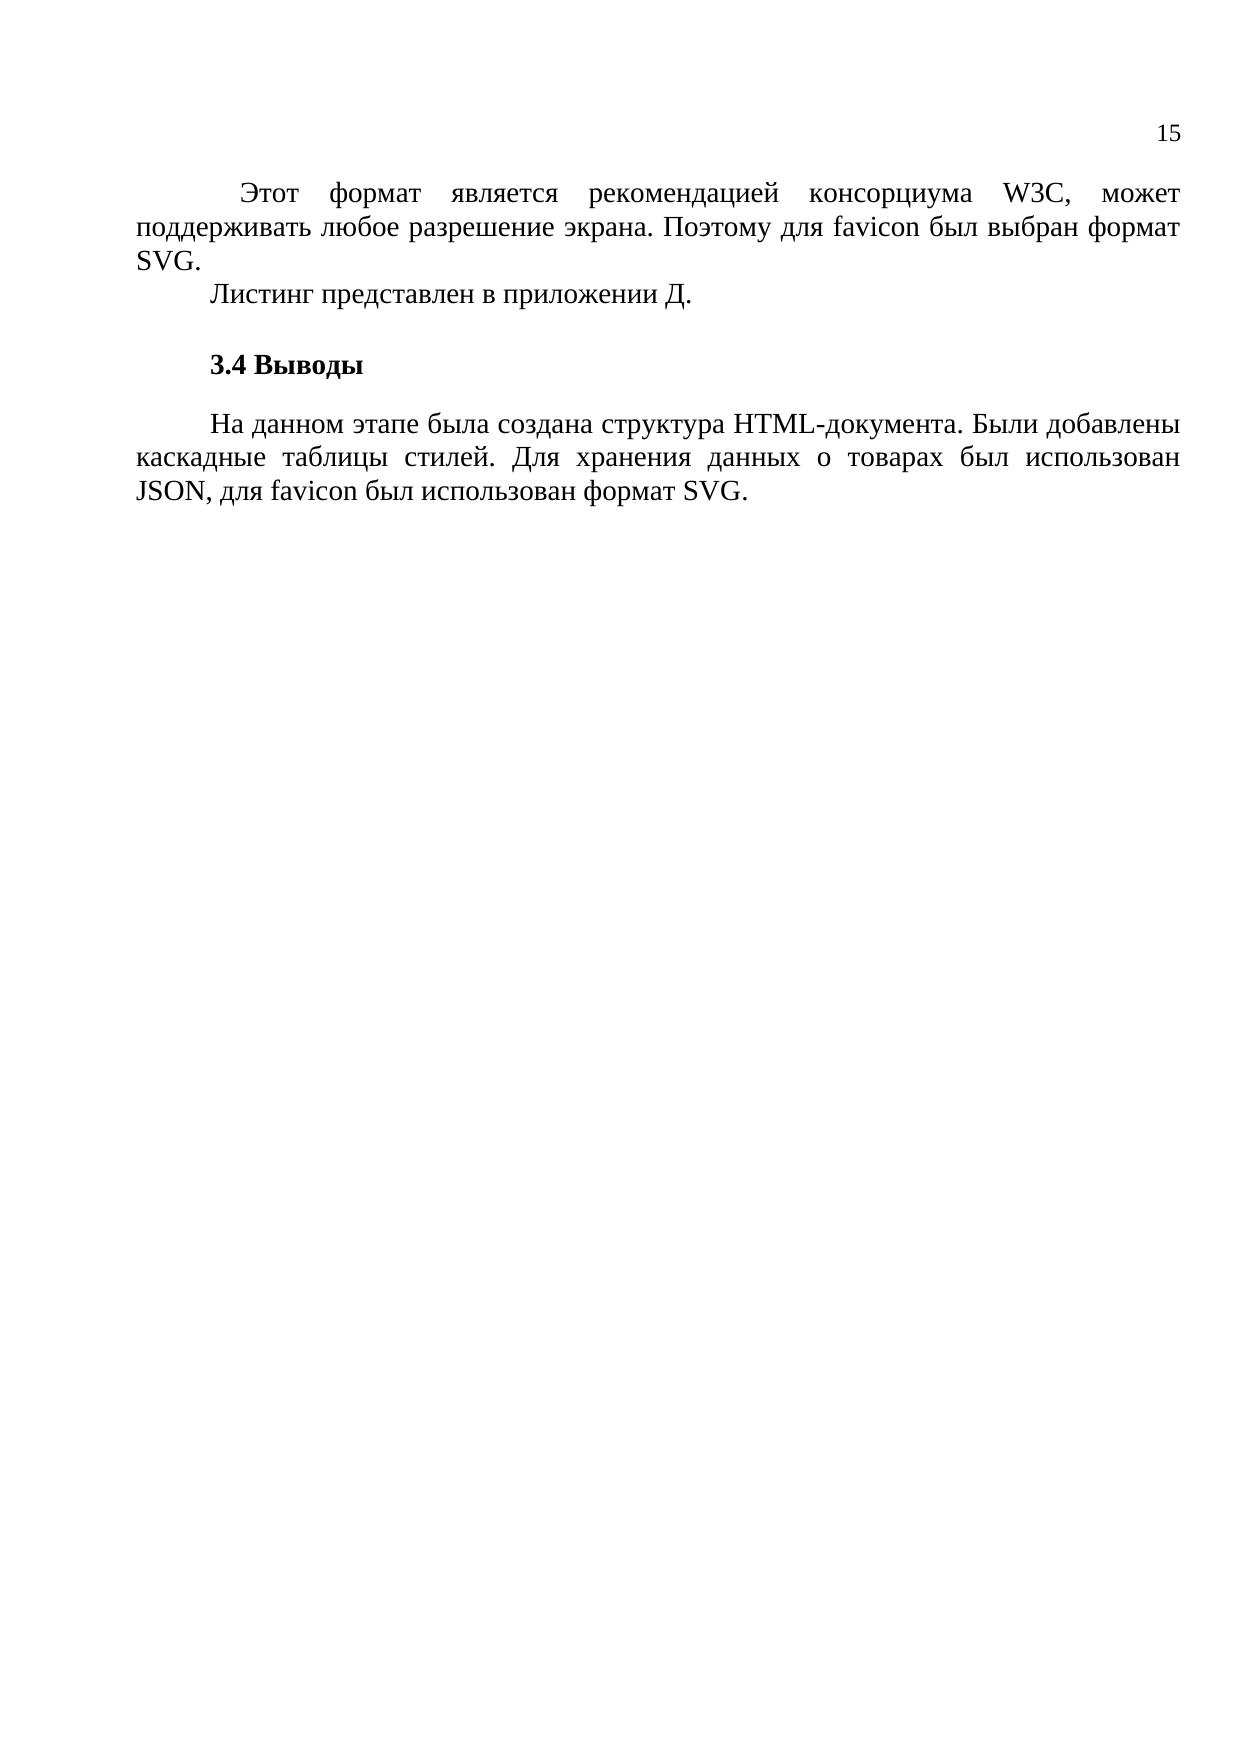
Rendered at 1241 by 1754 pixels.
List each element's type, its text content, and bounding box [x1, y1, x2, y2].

text Листинг представлен в приложении Д. [136, 276, 1181, 310]
text На данном этапе была создана структура HTML-документа. Были добавлены каскадные таблицы стилей. Для хранения данных о товарах был использован JSON, для favicon был использован формат SVG. [136, 406, 1181, 506]
text Этот формат является рекомендацией консорциума W3C, может поддерживать любое разрешение экрана. Поэтому для favicon был выбран формат SVG. [136, 176, 1181, 276]
subtitle 3.4 Выводы [136, 347, 1181, 381]
